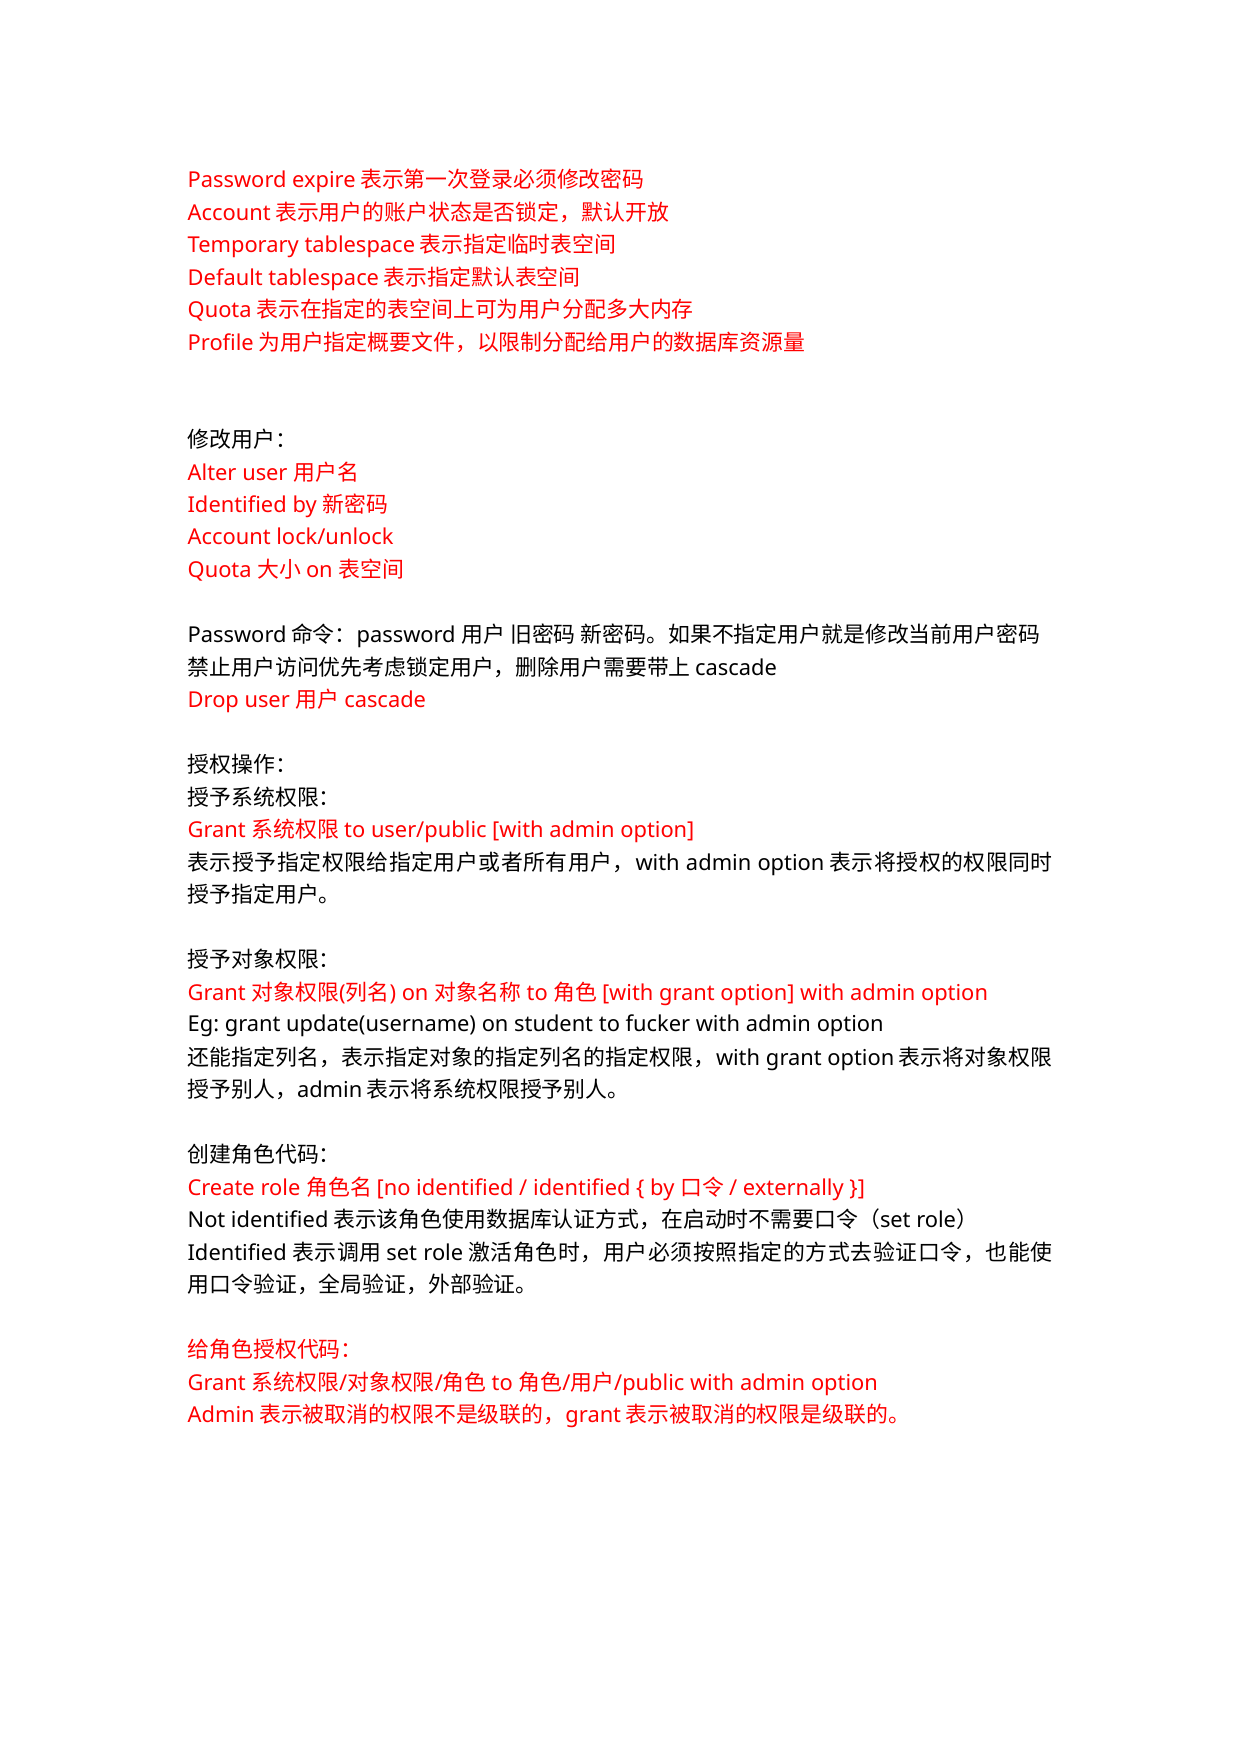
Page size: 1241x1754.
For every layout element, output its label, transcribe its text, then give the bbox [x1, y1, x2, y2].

text Default tablespace表示指定默认表空间 [187, 259, 1053, 292]
text 授权操作： [187, 747, 1053, 779]
text Grant 系统权限/对象权限/角色 to 角色/用户/public with admin option [187, 1364, 1053, 1397]
text Quota表示在指定的表空间上可为用户分配多大内存 [187, 292, 1053, 324]
text 授予对象权限： [187, 942, 1053, 974]
text Grant 对象权限(列名) on 对象名称 to 角色 [with grant option] with admin option [187, 974, 1053, 1007]
text Grant 系统权限 to user/public [with admin option] [187, 812, 1053, 844]
text Password命令：password 用户 旧密码 新密码。如果不指定用户就是修改当前用户密码 [187, 617, 1053, 649]
text 给角色授权代码： [187, 1332, 1053, 1364]
text Identified表示调用set role激活角色时，用户必须按照指定的方式去验证口令，也能使用口令验证，全局验证，外部验证。 [187, 1234, 1053, 1299]
text Create role 角色名 [no identified / identified { by 口令 / externally }] [187, 1169, 1053, 1202]
text 修改用户： [187, 422, 1053, 454]
text 禁止用户访问优先考虑锁定用户，删除用户需要带上cascade [187, 649, 1053, 682]
text Not identified表示该角色使用数据库认证方式，在启动时不需要口令（set role） [187, 1202, 1053, 1234]
text Temporary tablespace表示指定临时表空间 [187, 227, 1053, 259]
text Password expire表示第一次登录必须修改密码 [187, 162, 1053, 194]
text 授予系统权限： [187, 779, 1053, 812]
text Eg: grant update(username) on student to fucker with admin option [187, 1007, 1053, 1039]
text Quota 大小 on 表空间 [187, 552, 1053, 584]
text Account lock/unlock [187, 519, 1053, 552]
text 创建角色代码： [187, 1137, 1053, 1169]
text 还能指定列名，表示指定对象的指定列名的指定权限，with grant option表示将对象权限授予别人，admin表示将系统权限授予别人。 [187, 1039, 1053, 1104]
text Admin表示被取消的权限不是级联的，grant表示被取消的权限是级联的。 [187, 1397, 1053, 1429]
text Profile为用户指定概要文件，以限制分配给用户的数据库资源量 [187, 324, 1053, 357]
text 表示授予指定权限给指定用户或者所有用户，with admin option表示将授权的权限同时授予指定用户。 [187, 844, 1053, 909]
text Identified by 新密码 [187, 487, 1053, 519]
text Account表示用户的账户状态是否锁定，默认开放 [187, 194, 1053, 227]
text Drop user 用户 cascade [187, 682, 1053, 714]
text Alter user 用户名 [187, 454, 1053, 487]
